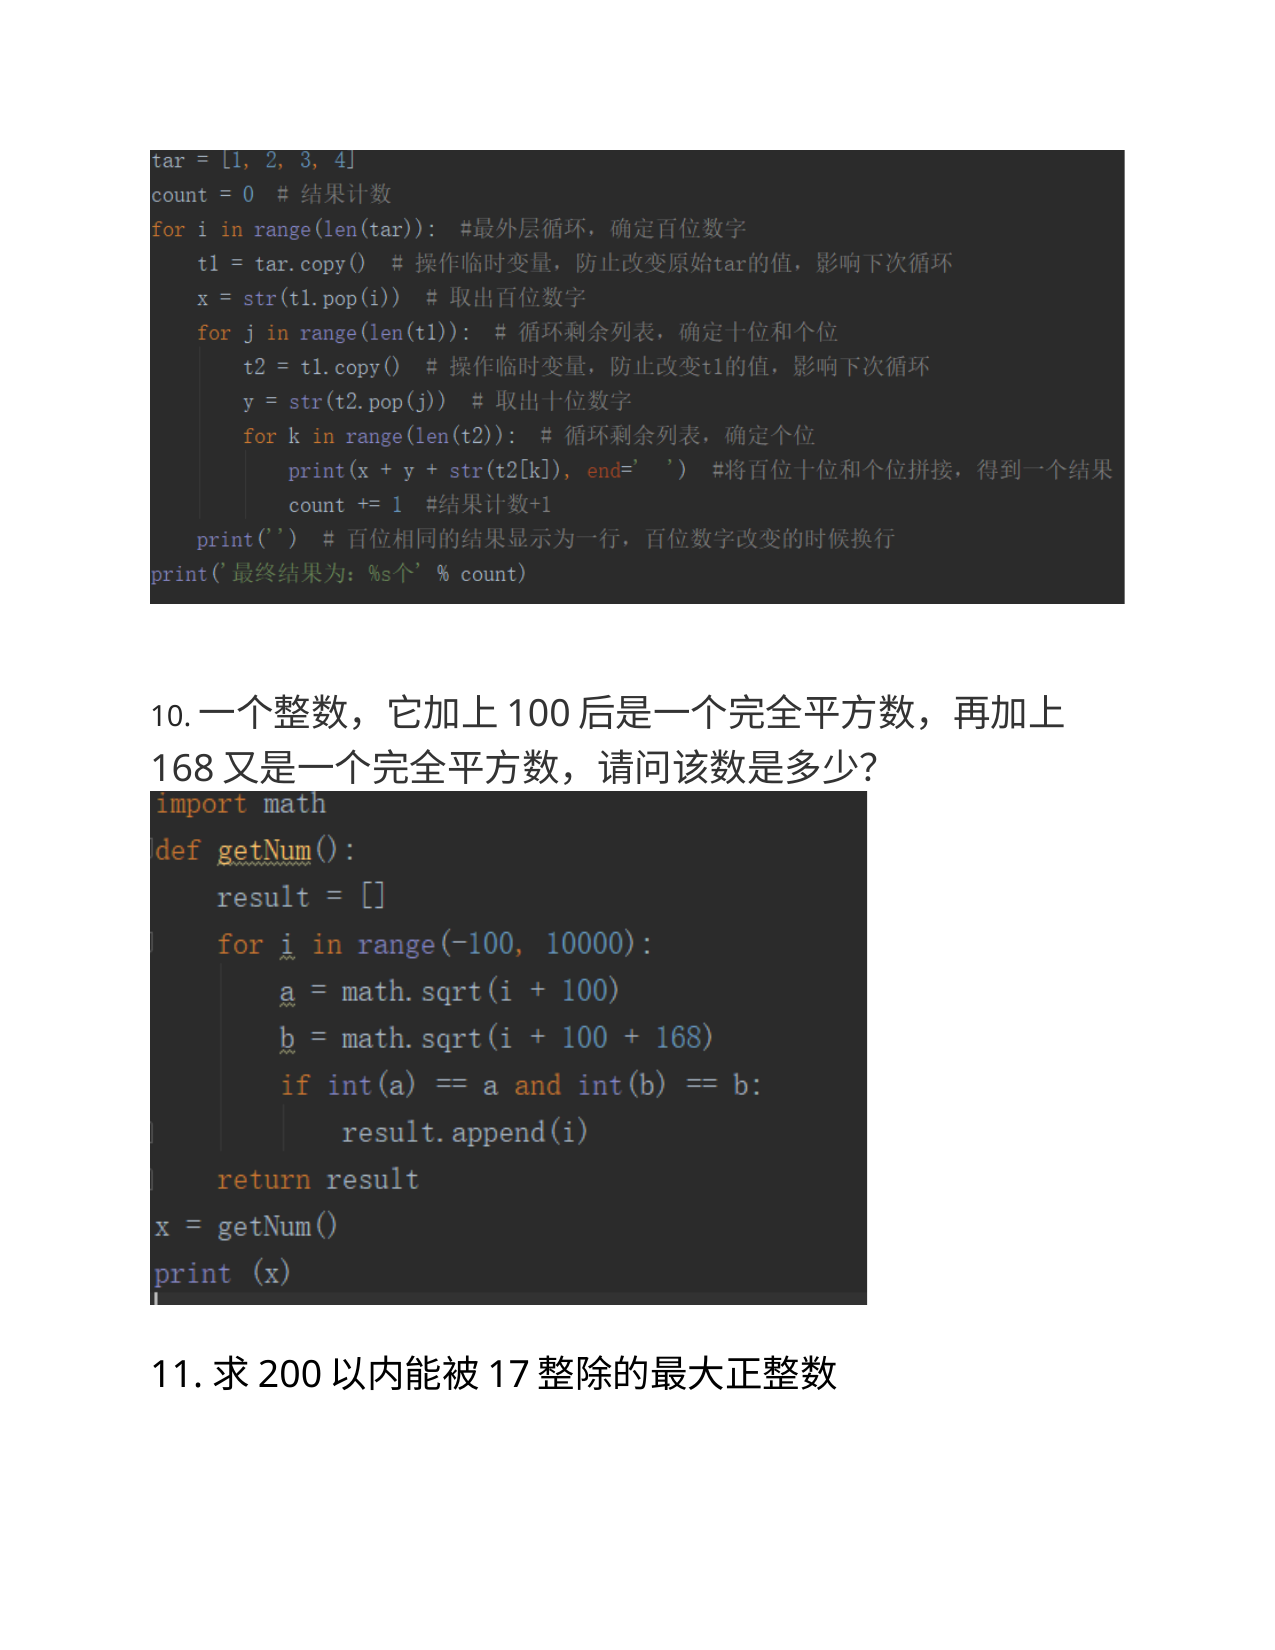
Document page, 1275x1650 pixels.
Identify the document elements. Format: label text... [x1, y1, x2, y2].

picture [150, 791, 868, 1305]
picture [150, 150, 1125, 604]
text 11. 求200以内能被17整除的最大正整数 [150, 1344, 1125, 1398]
